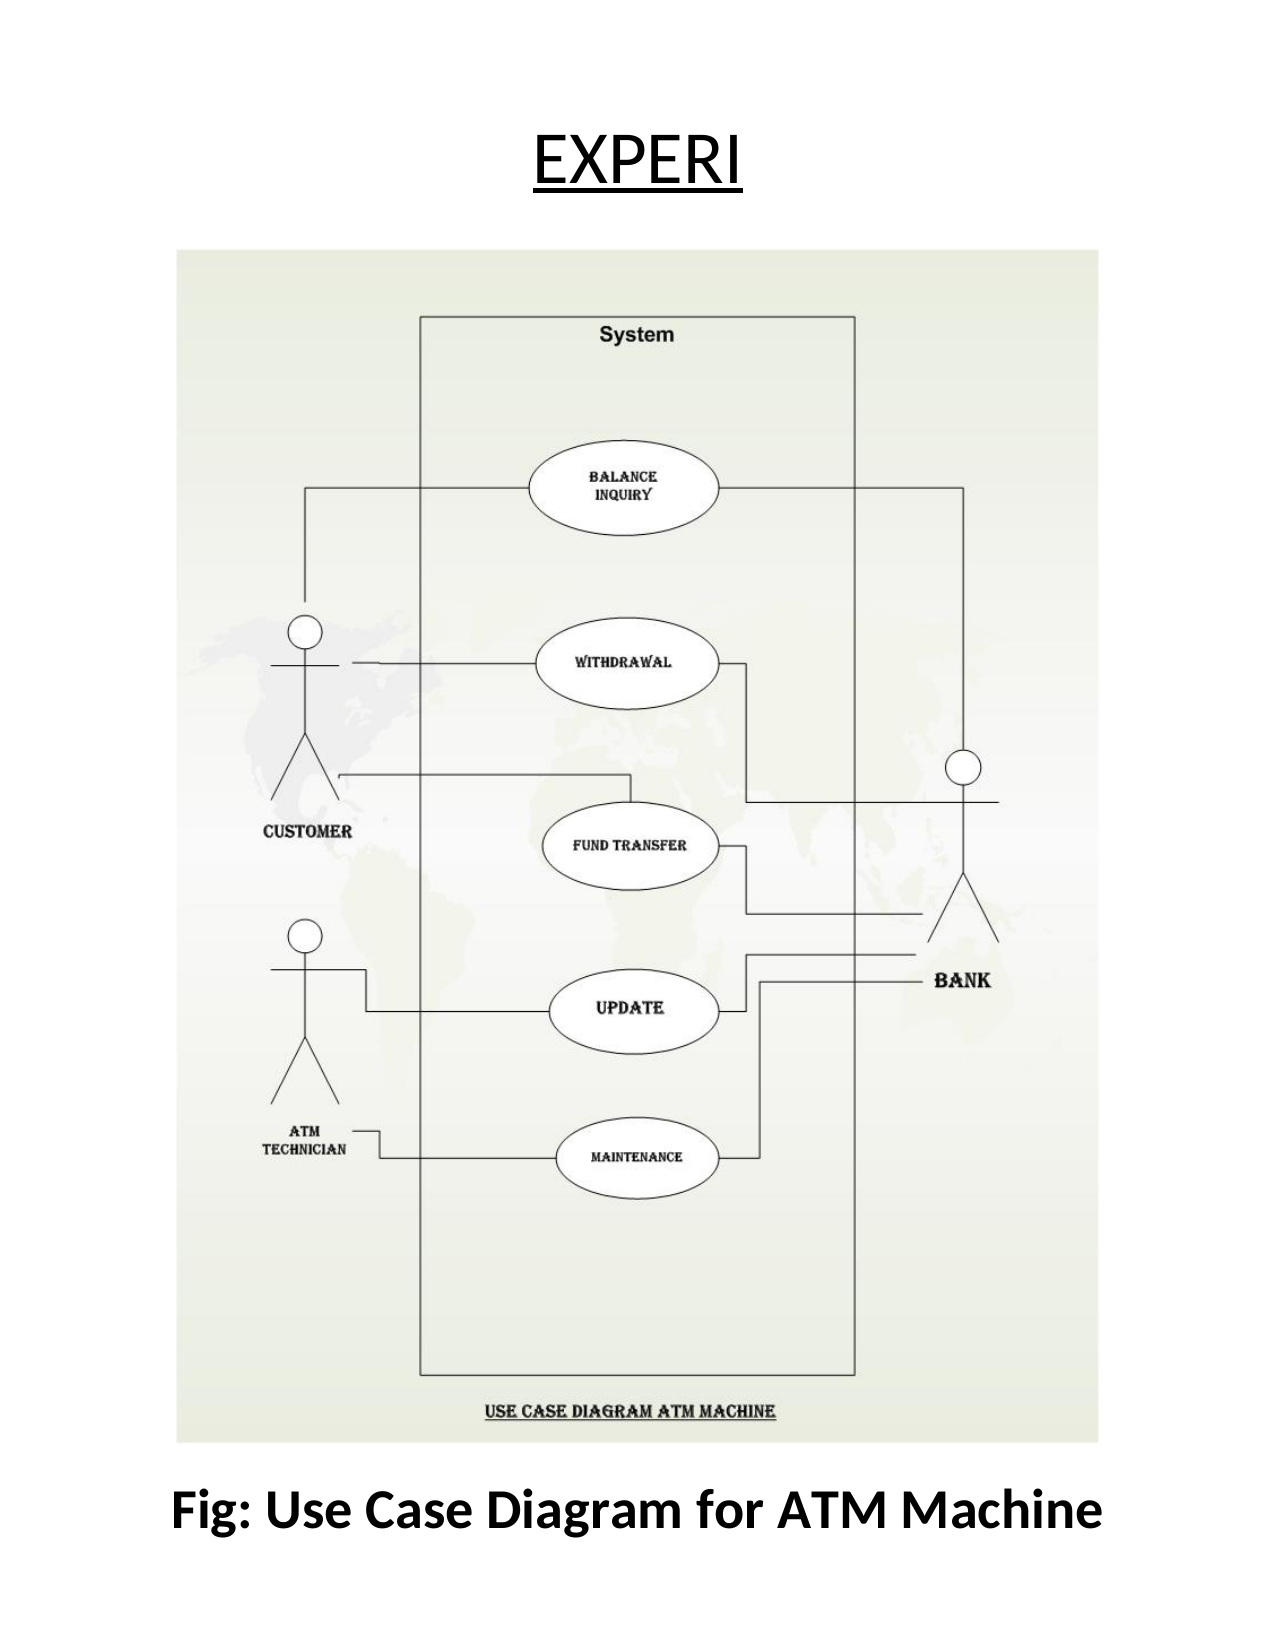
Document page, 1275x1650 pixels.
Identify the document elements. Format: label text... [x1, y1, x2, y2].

text Fig: Use Case Diagram for ATM Machine [150, 1474, 1125, 1543]
picture [175, 248, 1100, 1444]
